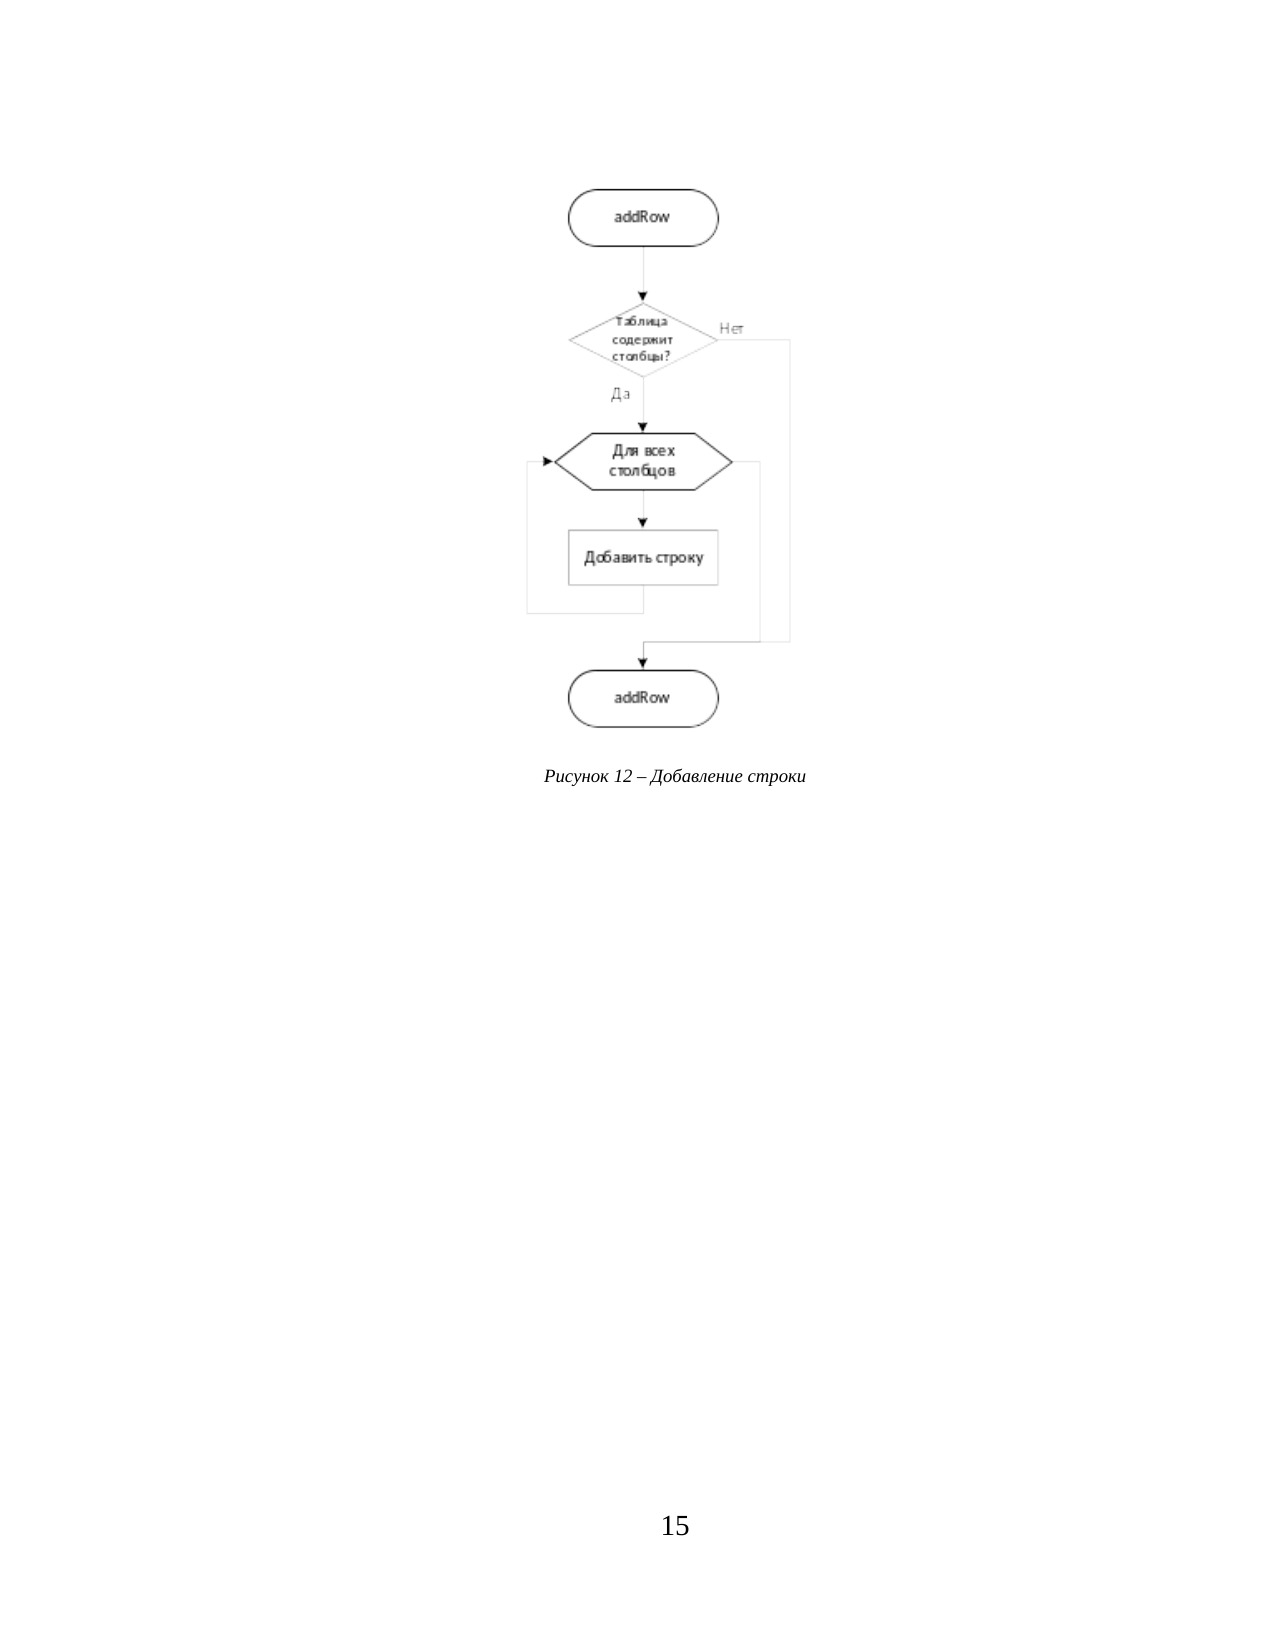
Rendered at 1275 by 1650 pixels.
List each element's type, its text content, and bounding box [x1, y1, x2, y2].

text Рисунок 12 – Добавление строки [150, 765, 1125, 787]
